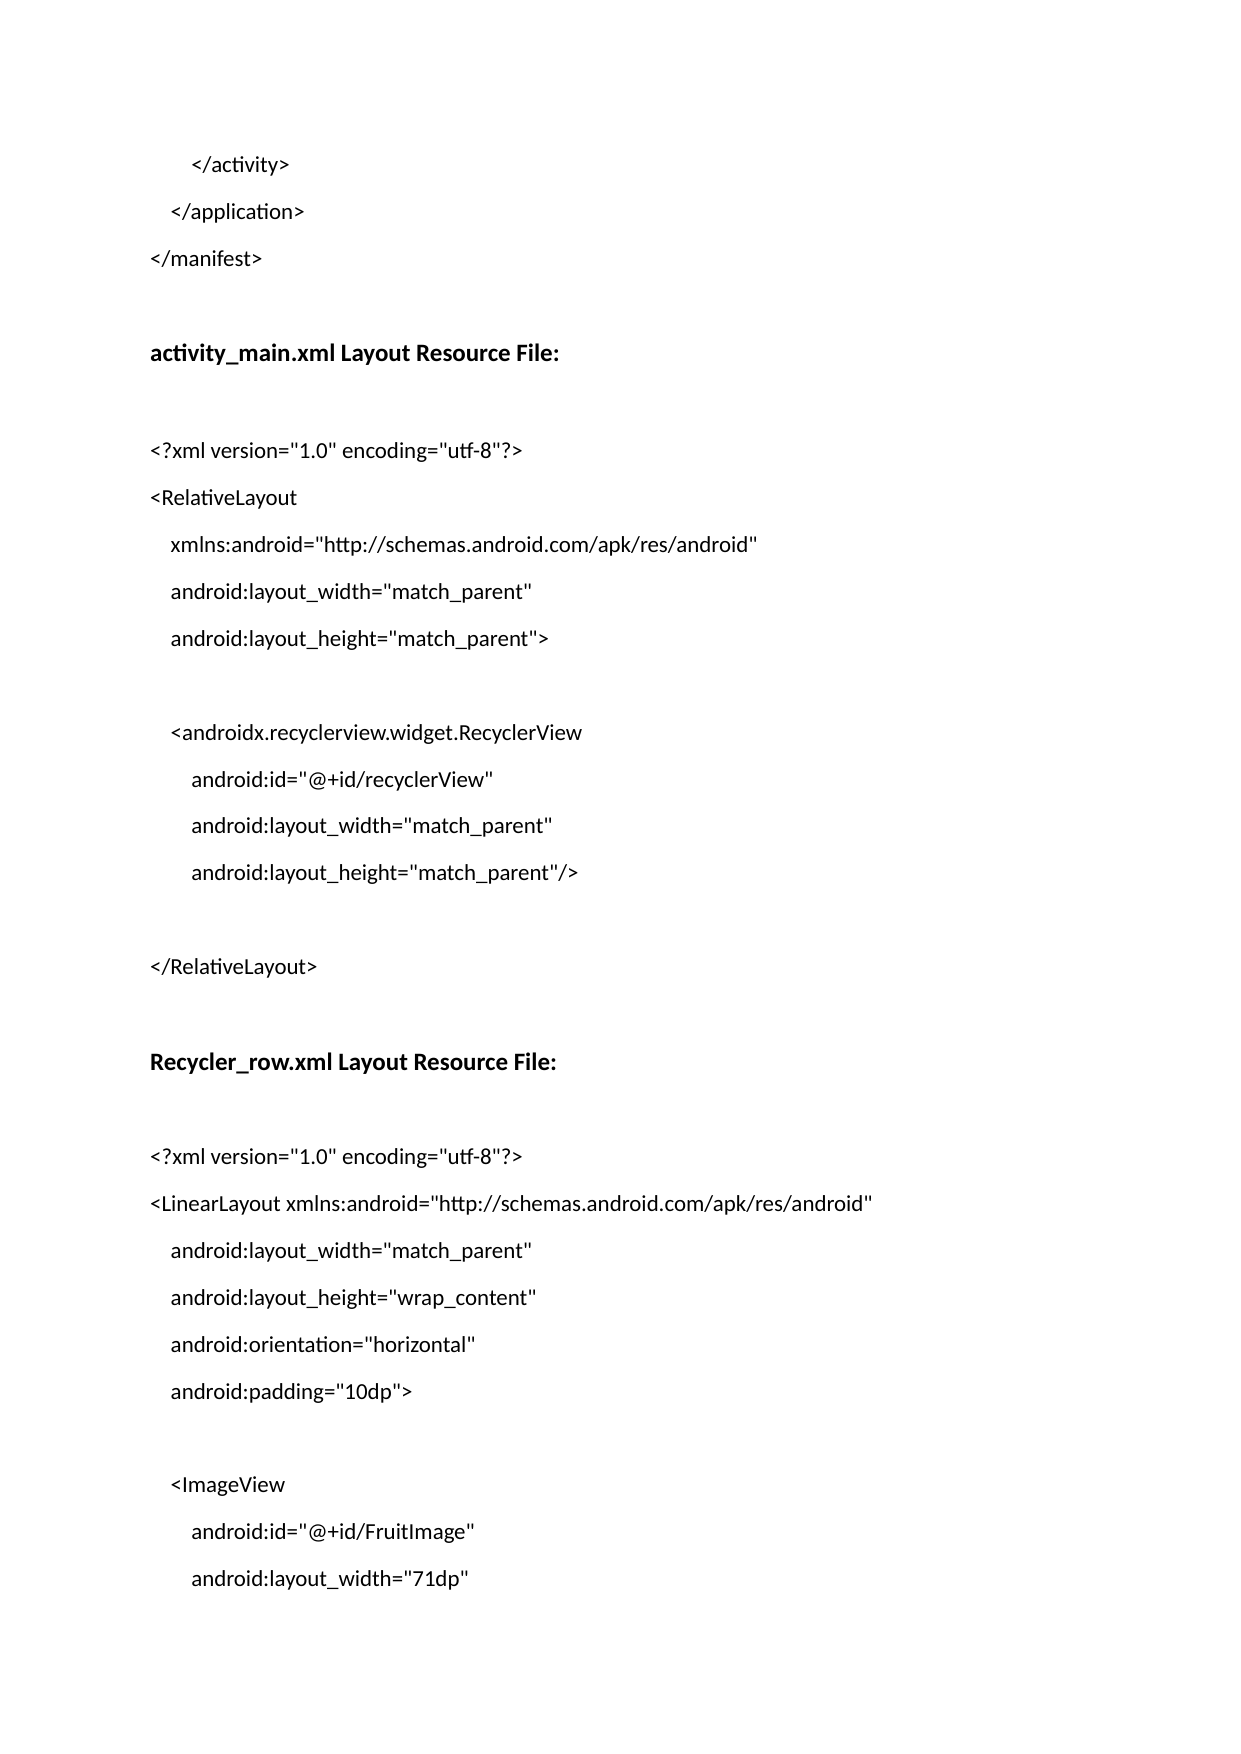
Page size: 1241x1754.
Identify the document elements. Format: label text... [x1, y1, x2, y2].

text android:layout_height="match_parent"/> [150, 858, 1090, 887]
text android:layout_width="match_parent" [150, 1236, 1090, 1264]
text android:layout_height="match_parent"> [150, 624, 1090, 652]
text android:id="@+id/recyclerView" [150, 765, 1090, 793]
text xmlns:android="http://schemas.android.com/apk/res/android" [150, 530, 1090, 558]
text <?xml version="1.0" encoding="utf-8"?> [150, 1142, 1090, 1171]
text android:id="@+id/FruitImage" [150, 1517, 1090, 1546]
text Recycler_row.xml Layout Resource File: [150, 1046, 1090, 1077]
text android:layout_height="wrap_content" [150, 1283, 1090, 1311]
text </activity> [150, 150, 1090, 178]
text activity_main.xml Layout Resource File: [150, 337, 1090, 368]
text <androidx.recyclerview.widget.RecyclerView [150, 718, 1090, 746]
text android:orientation="horizontal" [150, 1330, 1090, 1358]
text <?xml version="1.0" encoding="utf-8"?> [150, 437, 1090, 465]
text <ImageView [150, 1471, 1090, 1499]
text </manifest> [150, 244, 1090, 272]
text <RelativeLayout [150, 483, 1090, 512]
text </RelativeLayout> [150, 952, 1090, 980]
text <LinearLayout xmlns:android="http://schemas.android.com/apk/res/android" [150, 1189, 1090, 1217]
text android:layout_width="match_parent" [150, 577, 1090, 605]
text android:layout_width="71dp" [150, 1564, 1090, 1592]
text android:padding="10dp"> [150, 1377, 1090, 1405]
text android:layout_width="match_parent" [150, 812, 1090, 840]
text </application> [150, 197, 1090, 225]
